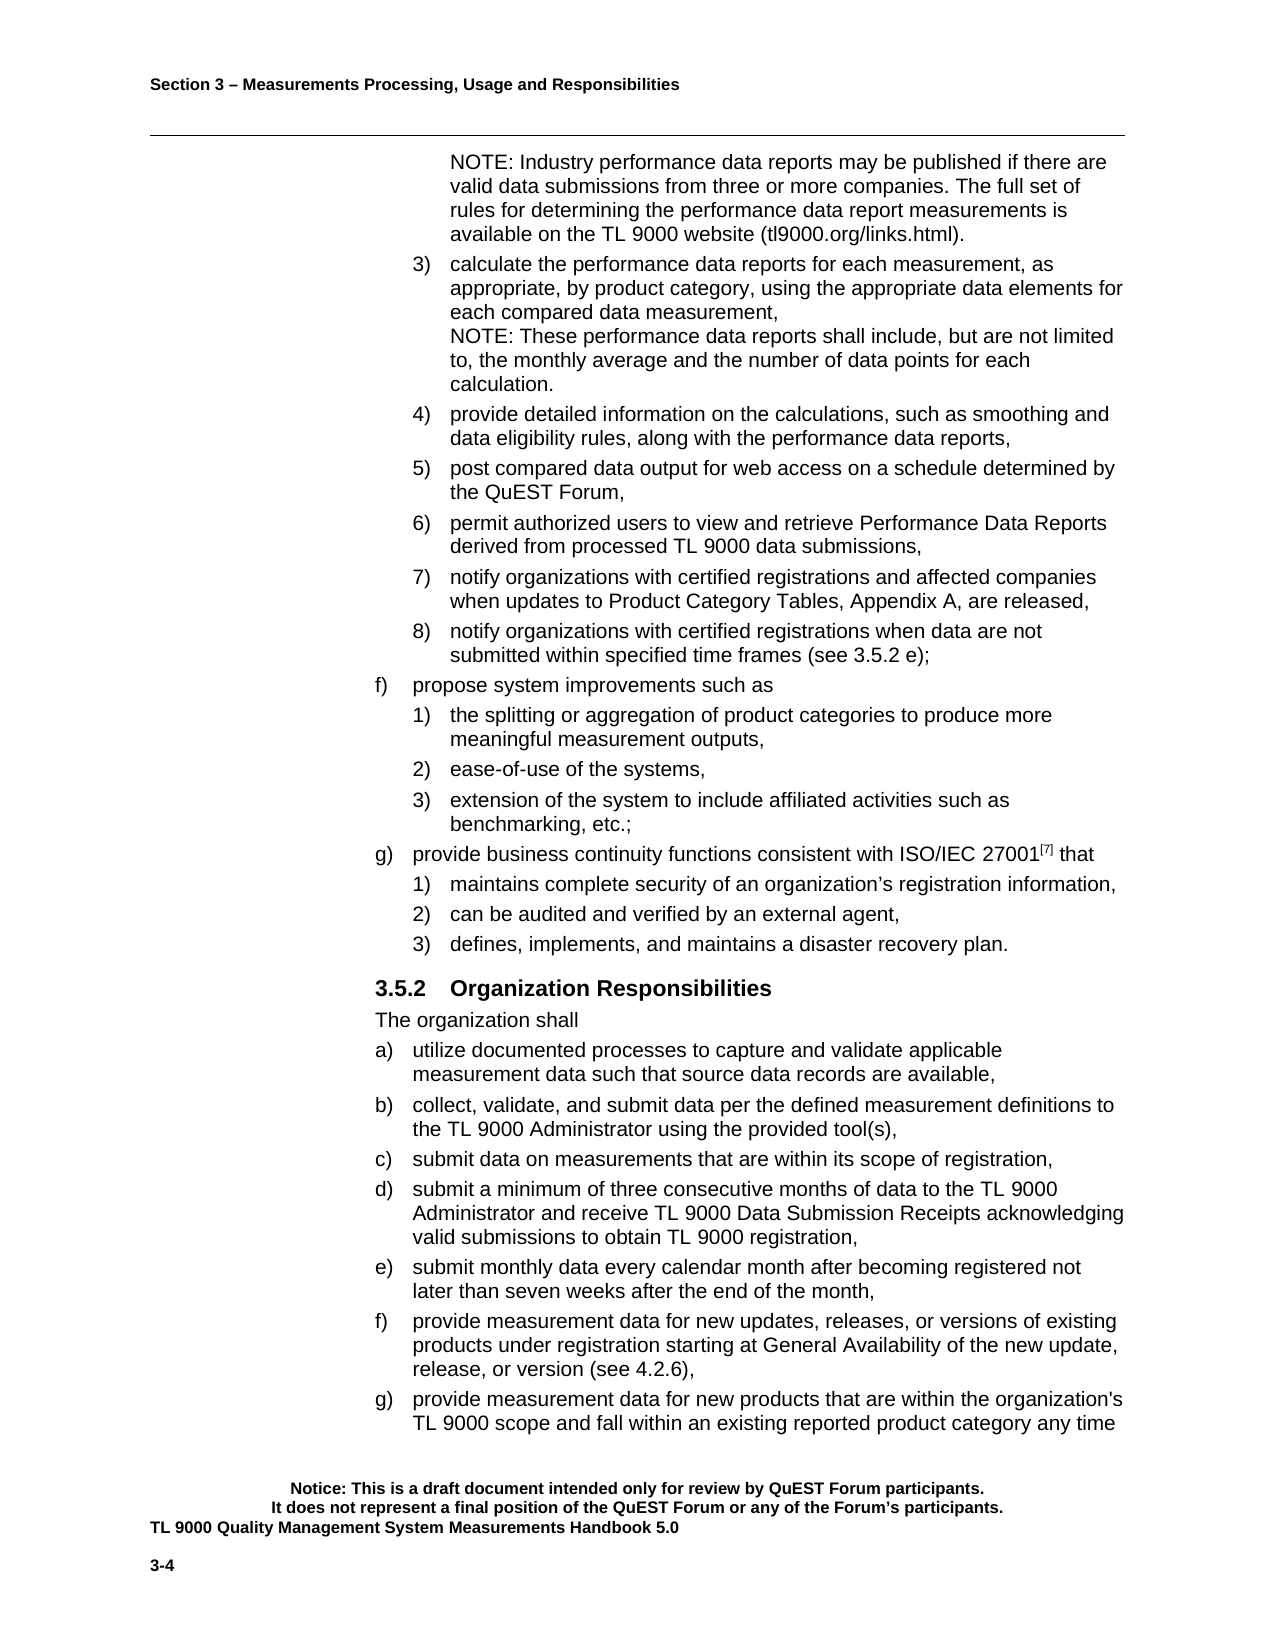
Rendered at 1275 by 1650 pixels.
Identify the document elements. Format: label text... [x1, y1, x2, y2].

text 1) maintains complete security of an organization’s registration information, [412, 872, 1125, 896]
text 2) can be audited and verified by an external agent, [412, 902, 1125, 926]
text b) collect, validate, and submit data per the defined measurement definitions to the TL 9000 Administrator using the provided tool(s), [375, 1092, 1125, 1140]
text d) submit a minimum of three consecutive months of data to the TL 9000 Administrator and receive TL 9000 Data Submission Receipts acknowledging valid submissions to obtain TL 9000 registration, [375, 1177, 1125, 1249]
text 3) extension of the system to include affiliated activities such as benchmarking, etc.; [412, 787, 1125, 835]
text a) utilize documented processes to capture and validate applicable measurement data such that source data records are available, [375, 1038, 1125, 1086]
text 8) notify organizations with certified registrations when data are not submitted within specified time frames (see 3.5.2 e); [412, 619, 1125, 667]
text g) provide business continuity functions consistent with ISO/IEC 27001[7] that [375, 842, 1125, 866]
text 1) the splitting or aggregation of product categories to produce more meaningful measurement outputs, [412, 703, 1125, 751]
text c) submit data on measurements that are within its scope of registration, [375, 1147, 1125, 1171]
text NOTE: Industry performance data reports may be published if there are valid data submissions from three or more companies. The full set of rules for determining the performance data report measurements is available on the TL 9000 website (tl9000.org/links.html). [450, 150, 1125, 246]
text f) propose system improvements such as [375, 673, 1125, 697]
text f) provide measurement data for new updates, releases, or versions of existing products under registration starting at General Availability of the new update, release, or version (see 4.2.6), [375, 1309, 1125, 1381]
text 7) notify organizations with certified registrations and affected companies when updates to Product Category Tables, Appendix A, are released, [412, 564, 1125, 612]
text 4) provide detailed information on the calculations, such as smoothing and data eligibility rules, along with the performance data reports, [412, 402, 1125, 450]
text e) submit monthly data every calendar month after becoming registered not later than seven weeks after the end of the month, [375, 1255, 1125, 1303]
text 2) ease-of-use of the systems, [412, 757, 1125, 781]
text 3) defines, implements, and maintains a disaster recovery plan. [412, 932, 1125, 956]
subtitle 3.5.2 Organization Responsibilities [375, 975, 1125, 1002]
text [375, 1387, 1125, 1435]
text 6) permit authorized users to view and retrieve Performance Data Reports derived from processed TL 9000 data submissions, [412, 510, 1125, 558]
text The organization shall [375, 1008, 1125, 1032]
text 3) calculate the performance data reports for each measurement, as appropriate, by product category, using the appropriate data elements for each compared data measurement, NOTE: These performance data reports shall include, but are not limited to, the monthly average and the number of data points for each calculation. [412, 252, 1125, 396]
text 5) post compared data output for web access on a schedule determined by the QuEST Forum, [412, 456, 1125, 504]
